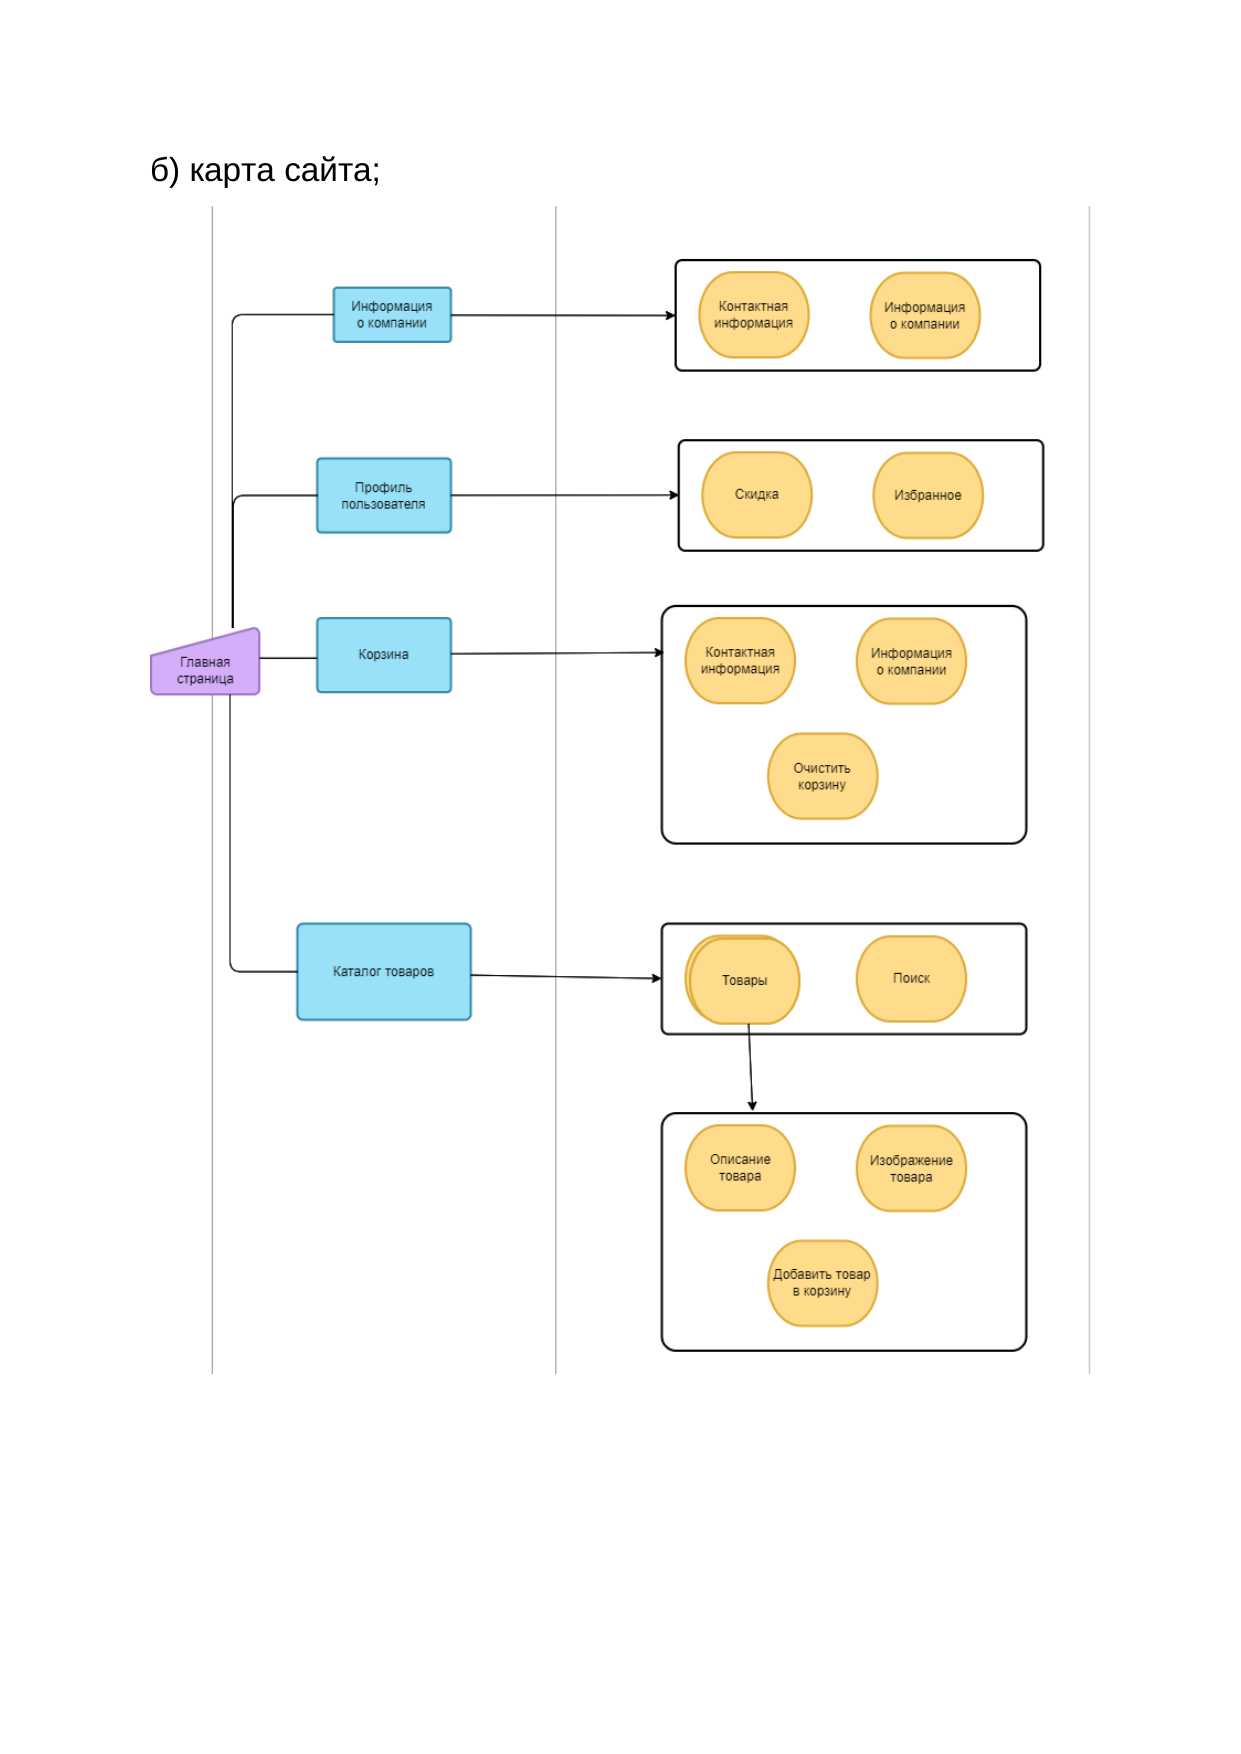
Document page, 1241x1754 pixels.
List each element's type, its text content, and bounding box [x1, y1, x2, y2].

subtitle б) карта сайта; [150, 150, 1090, 188]
picture [150, 206, 1091, 1374]
